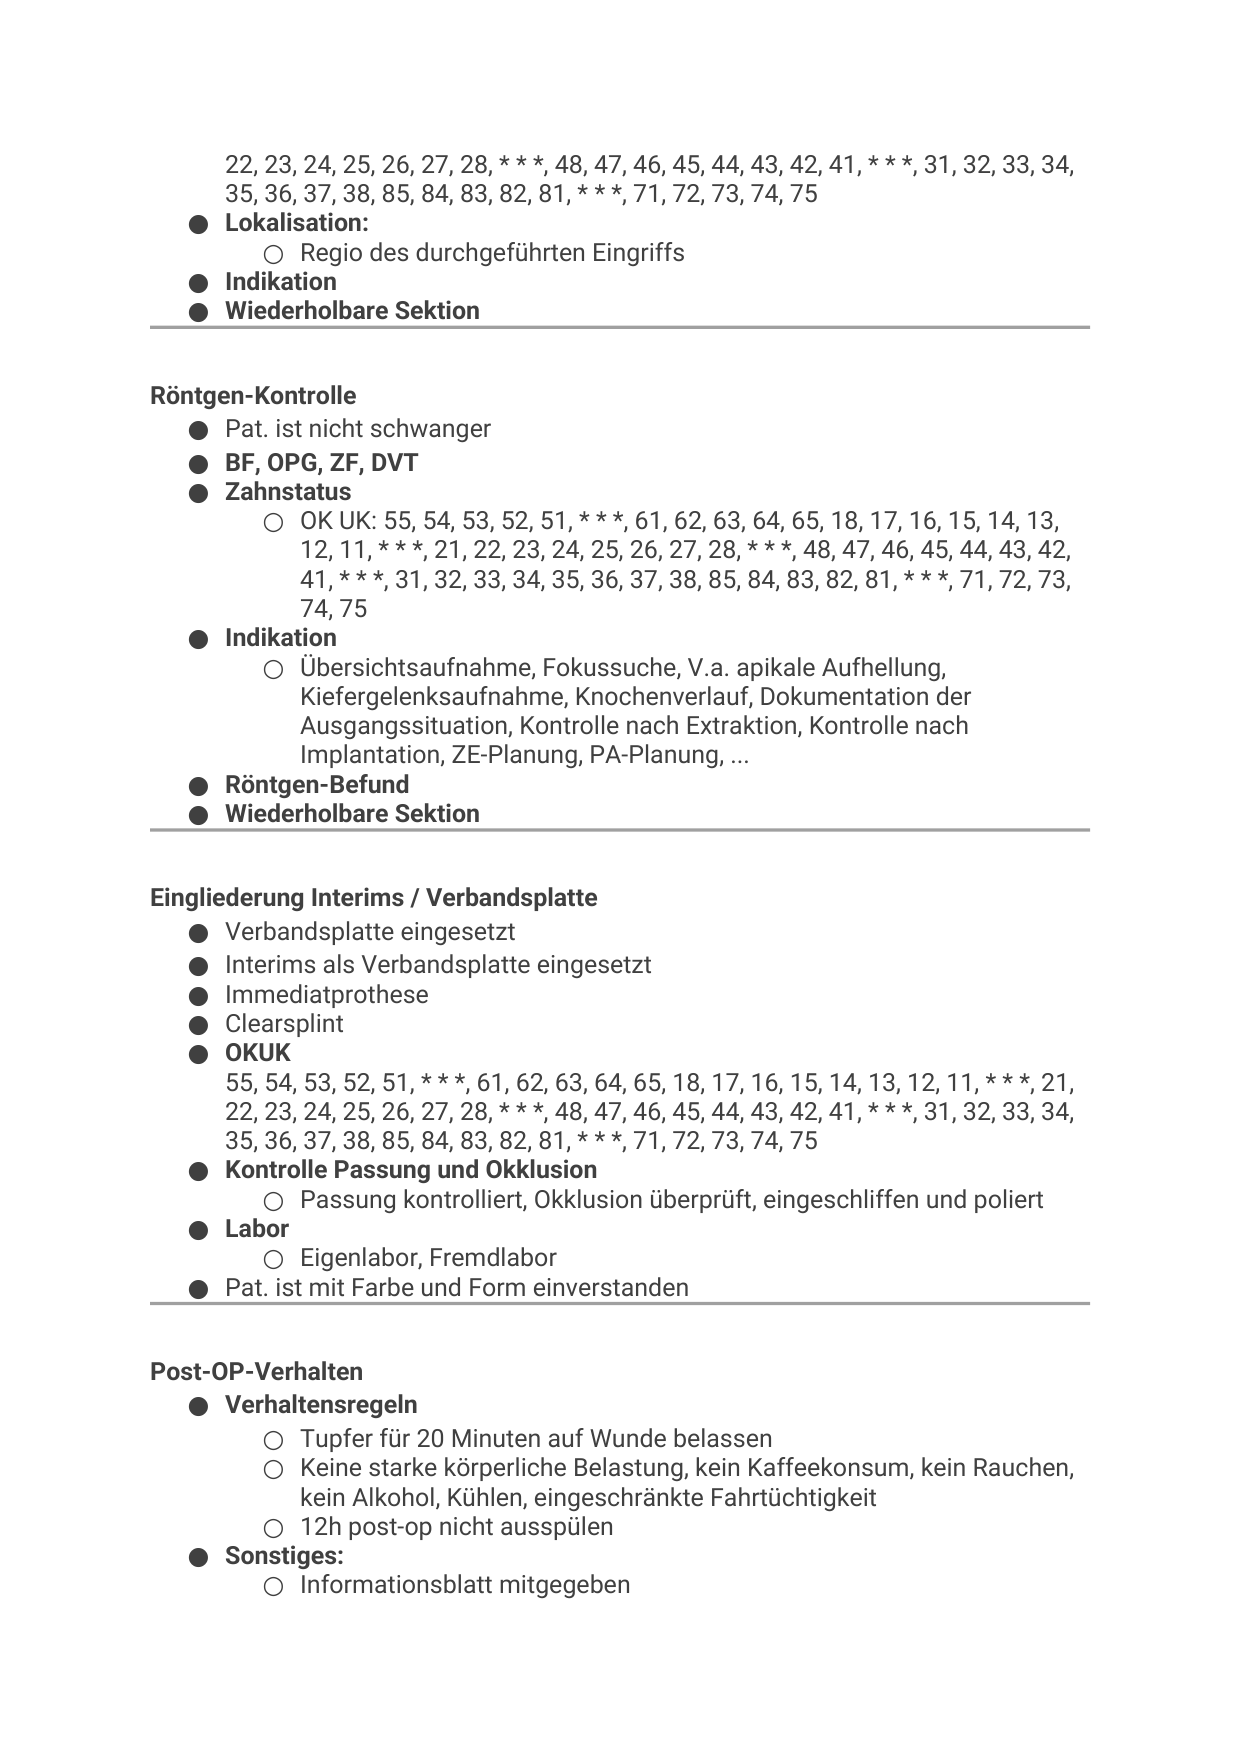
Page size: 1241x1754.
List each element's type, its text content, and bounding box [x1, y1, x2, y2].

list Informationsblatt mitgegeben [262, 1571, 1090, 1600]
list Verhaltensregeln [187, 1391, 1090, 1420]
list Indikation [187, 623, 1090, 653]
list Tupfer für 20 Minuten auf Wunde belassen [262, 1424, 1090, 1453]
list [187, 150, 1090, 208]
subtitle Post-OP-Verhalten [150, 1357, 1090, 1386]
subtitle Röntgen-Kontrolle [150, 381, 1090, 410]
list Verbandsplatte eingesetzt [187, 917, 1090, 946]
list Übersichtsaufnahme, Fokussuche, V.a. apikale Aufhellung, Kiefergelenksaufnahme, Knochenverlauf, Dokumentation der Ausgangssituation, Kontrolle nach Extraktion, Kontrolle nach Implantation, ZE-Planung, PA-Planung, ... [262, 653, 1090, 770]
list Pat. ist mit Farbe und Form einverstanden [187, 1273, 1090, 1301]
list BF, OPG, ZF, DVT [187, 448, 1090, 477]
list Kontrolle Passung und Okklusion [187, 1156, 1090, 1185]
list OK UK: 55, 54, 53, 52, 51, * * *, 61, 62, 63, 64, 65, 18, 17, 16, 15, 14, 13, 12, 11, * * *, 21, 22, 23, 24, 25, 26, 27, 28, * * *, 48, 47, 46, 45, 44, 43, 42, 41, * * *, 31, 32, 33, 34, 35, 36, 37, 38, 85, 84, 83, 82, 81, * * *, 71, 72, 73, 74, 75 [262, 506, 1090, 623]
list Wiederholbare Sektion [187, 799, 1090, 828]
list Eigenlabor, Fremdlabor [262, 1243, 1090, 1273]
list Pat. ist nicht schwanger [187, 414, 1090, 443]
subtitle Eingliederung Interims / Verbandsplatte [150, 884, 1090, 913]
list Clearsplint [187, 1009, 1090, 1038]
list Wiederholbare Sektion [187, 296, 1090, 325]
list Passung kontrolliert, Okklusion überprüft, eingeschliffen und poliert [262, 1185, 1090, 1214]
list Immediatprothese [187, 980, 1090, 1009]
list Zahnstatus [187, 477, 1090, 506]
list Lokalisation: [187, 208, 1090, 238]
list Indikation [187, 267, 1090, 296]
list Röntgen-Befund [187, 770, 1090, 799]
list Regio des durchgeführten Eingriffs [262, 238, 1090, 267]
list 12h post-op nicht ausspülen [262, 1512, 1090, 1541]
list Keine starke körperliche Belastung, kein Kaffeekonsum, kein Rauchen, kein Alkohol, Kühlen, eingeschränkte Fahrtüchtigkeit [262, 1453, 1090, 1512]
list Labor [187, 1214, 1090, 1243]
list Sonstiges: [187, 1541, 1090, 1571]
list Interims als Verbandsplatte eingesetzt [187, 951, 1090, 980]
